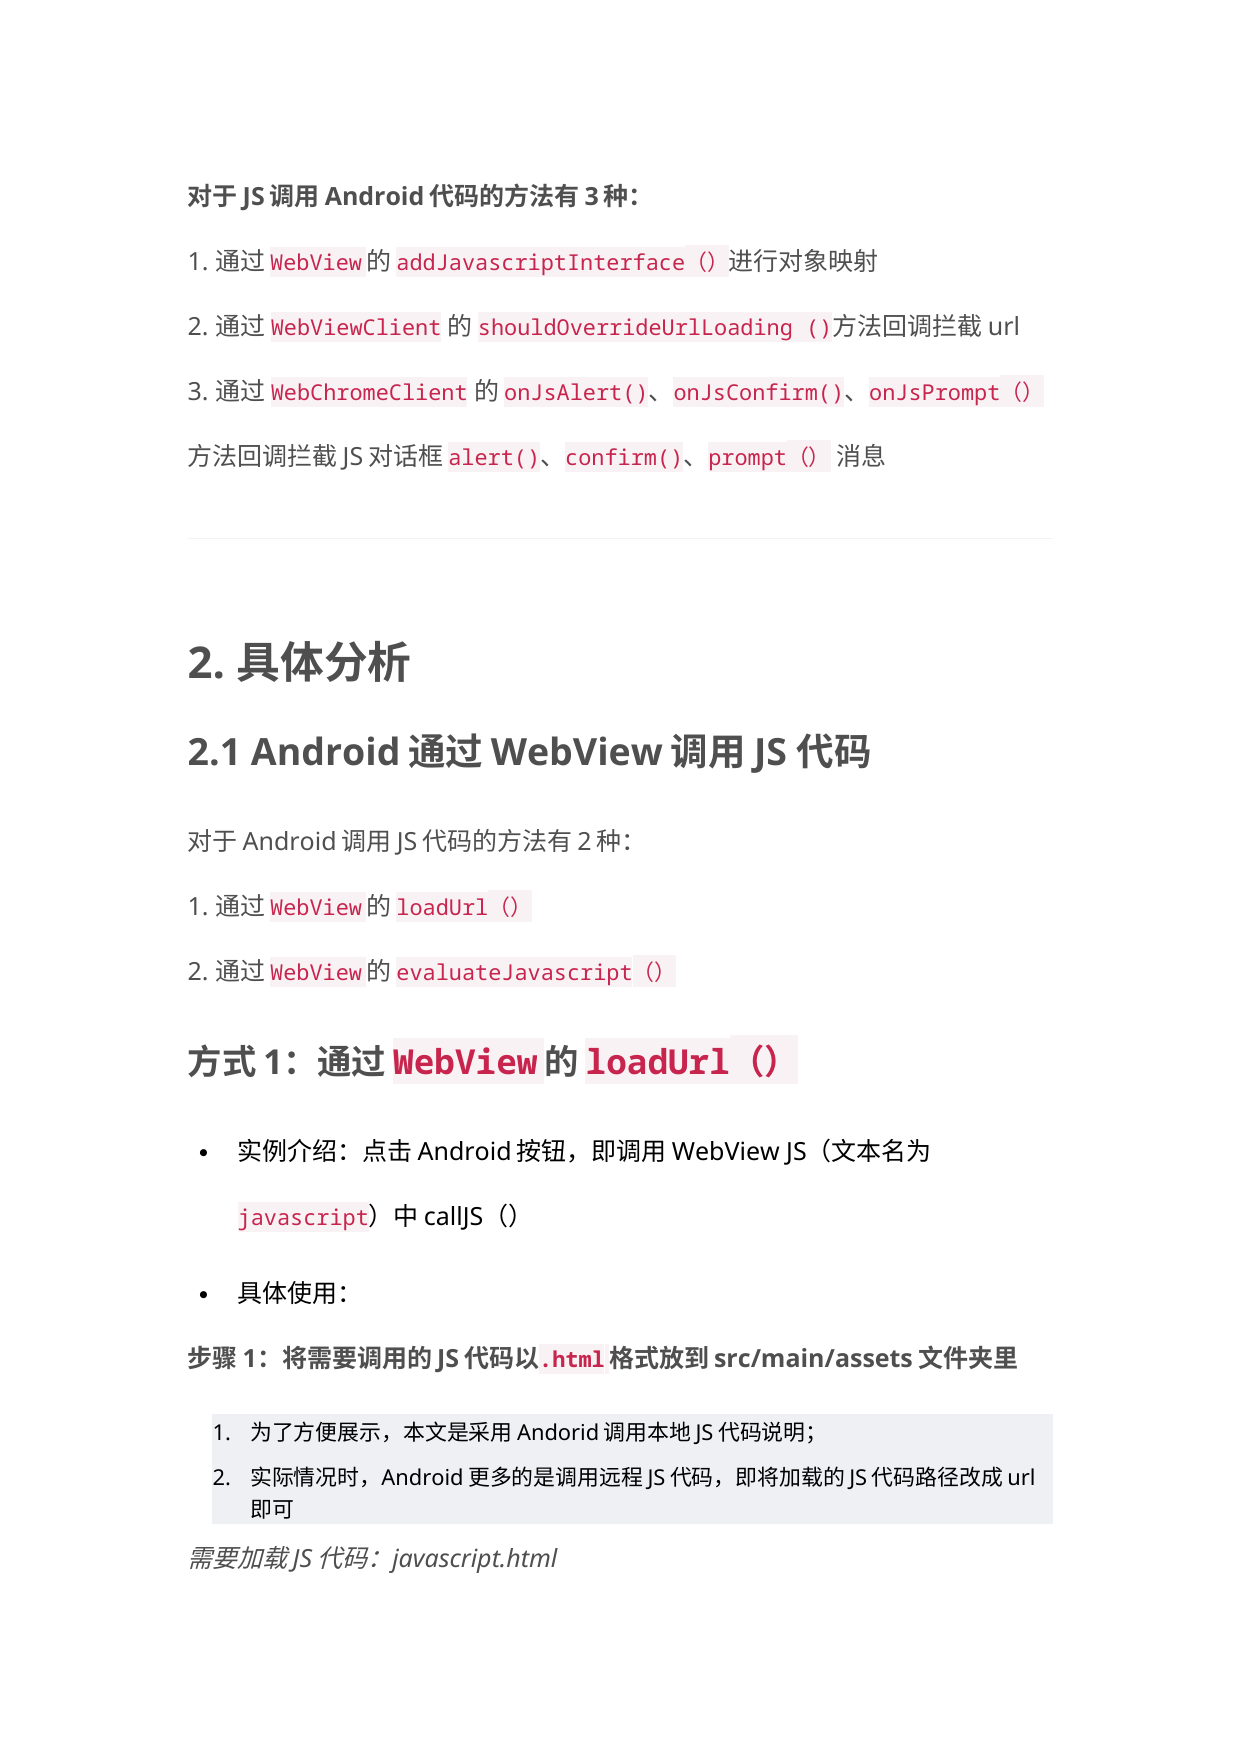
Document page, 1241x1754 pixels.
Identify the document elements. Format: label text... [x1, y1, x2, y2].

list 为了方便展示，本文是采用Andorid调用本地JS代码说明； [212, 1414, 1053, 1447]
text 对于Android调用JS代码的方法有2种： 1. 通过WebView的loadUrl（） 2. 通过WebView的evaluateJavascript（） [187, 807, 1053, 1002]
list 具体使用： [200, 1259, 1053, 1324]
text 对于JS调用Android代码的方法有3种： 1. 通过WebView的addJavascriptInterface（）进行对象映射 2. 通过 WebViewClient 的shouldOverrideUrlLoading ()方法回调拦截 url 3. 通过 WebChromeClient 的onJsAlert()、onJsConfirm()、onJsPrompt（）方法回调拦截JS对话框alert()、confirm()、prompt（） 消息 [187, 162, 1053, 487]
text 2.1 Android通过WebView调用 JS 代码 [187, 717, 1053, 782]
list 实际情况时，Android更多的是调用远程JS代码，即将加载的JS代码路径改成url即可 [212, 1459, 1053, 1524]
text 需要加载JS代码：javascript.html [187, 1524, 1053, 1589]
text 2. 具体分析 [187, 627, 1053, 692]
text 方式1：通过WebView的loadUrl（） [187, 1027, 1053, 1092]
list 实例介绍：点击Android按钮，即调用WebView JS（文本名为javascript）中callJS（） [200, 1117, 1053, 1247]
text 步骤1：将需要调用的JS代码以.html格式放到src/main/assets文件夹里 [187, 1324, 1053, 1389]
